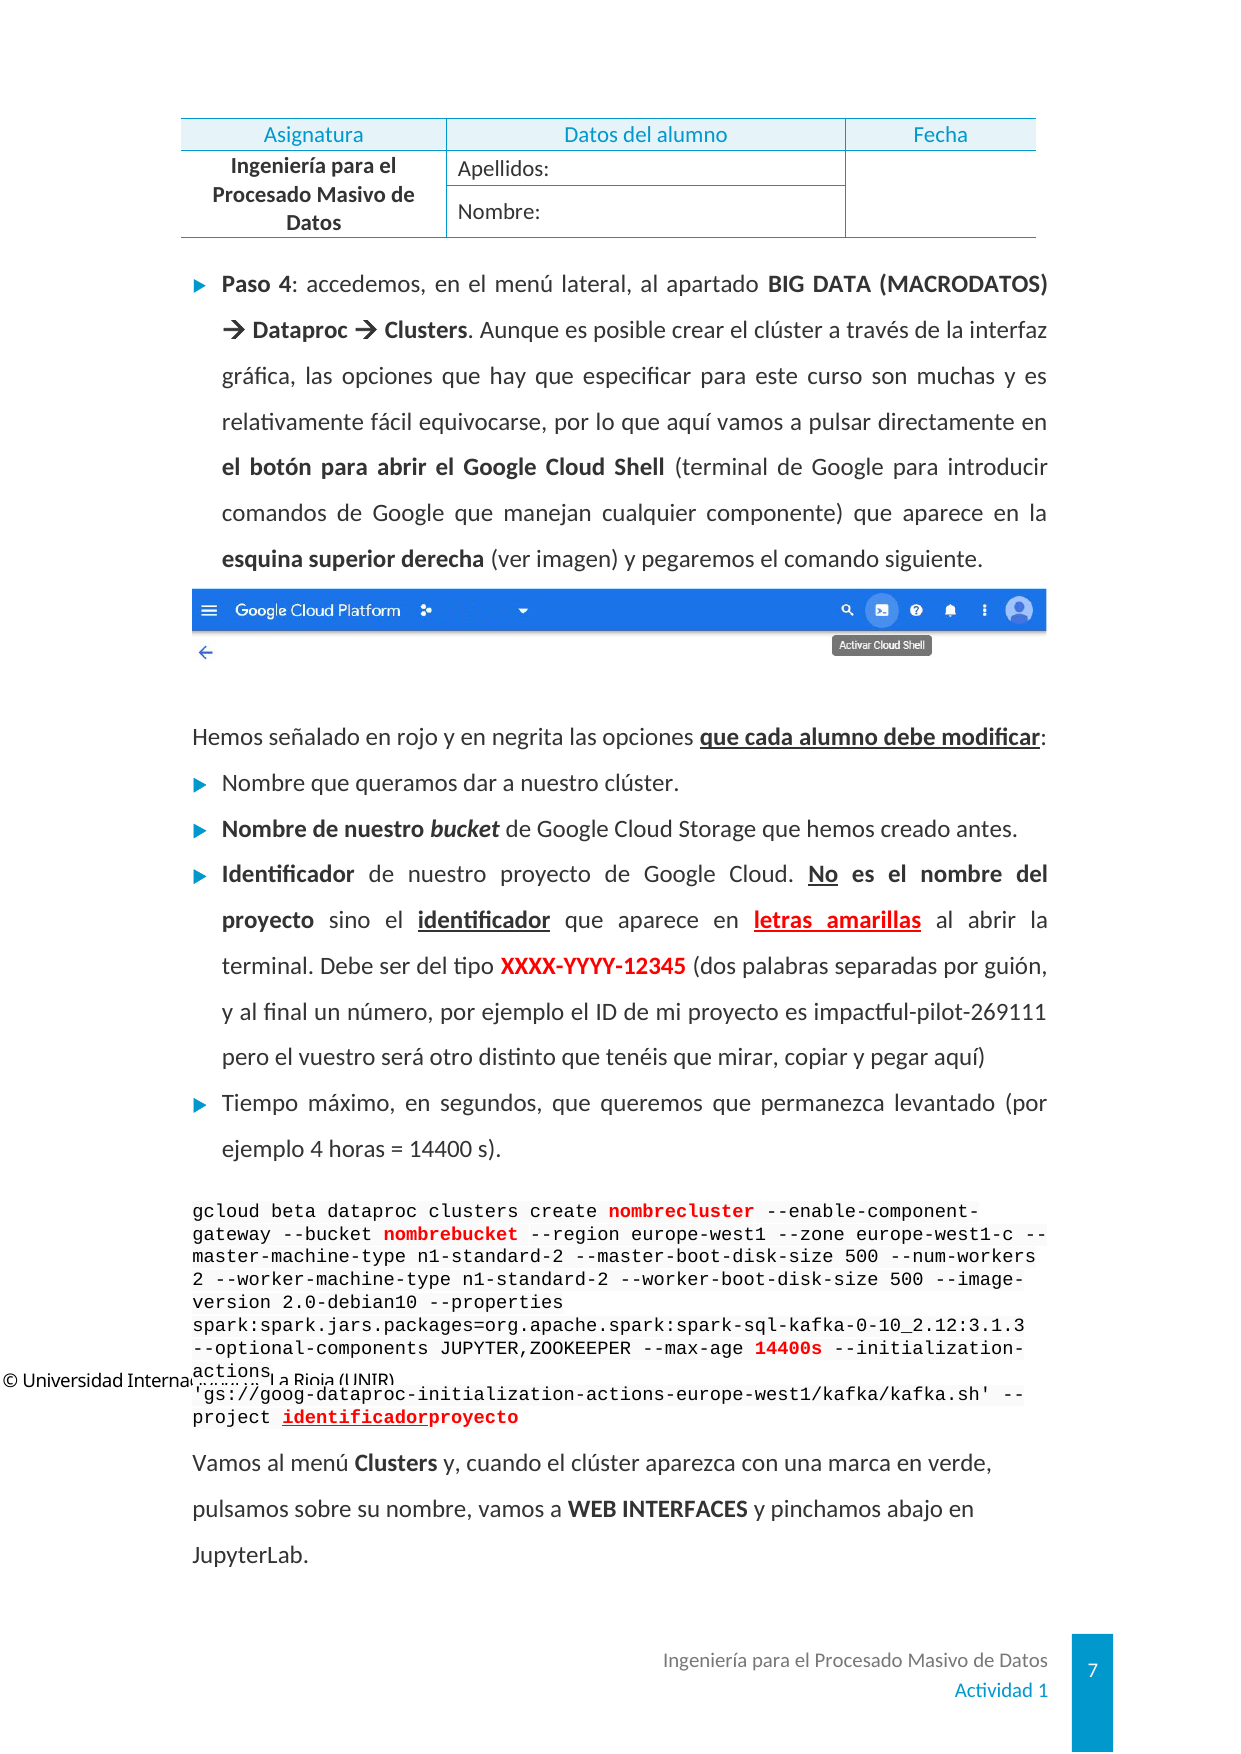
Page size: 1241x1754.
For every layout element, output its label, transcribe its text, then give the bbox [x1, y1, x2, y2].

list Identificador de nuestro proyecto de Google Cloud. No es el nombre del proyecto sino el identificador que aparece en letras amarillas al abrir la terminal. Debe ser del tipo XXXX-YYYY-12345 (dos palabras separadas por guión, y al final un número, por ejemplo el ID de mi proyecto es impactful-pilot-269111 pero el vuestro será otro distinto que tenéis que mirar, copiar y pegar aquí) [192, 858, 1048, 1072]
text gcloud beta dataproc clusters create nombrecluster --enable-component-gateway --bucket nombrebucket --region europe-west1 --zone europe-west1-c --master-machine-type n1-standard-2 --master-boot-disk-size 500 --num-workers 2 --worker-machine-type n1-standard-2 --worker-boot-disk-size 500 --image-version 2.0-debian10 --properties spark:spark.jars.packages=org.apache.spark:spark-sql-kafka-0-10_2.12:3.1.3 --optional-components JUPYTER,ZOOKEEPER --max-age 14400s --initialization-actions 'gs://goog-dataproc-initialization-actions-europe-west1/kafka/kafka.sh' --project identificadorproyecto [192, 1178, 1048, 1429]
list Hemos señalado en rojo y en negrita las opciones que cada alumno debe modificar: [192, 721, 1048, 752]
list Paso 4: accedemos, en el menú lateral, al apartado BIG DATA (MACRODATOS) Dataproc Clusters. Aunque es posible crear el clúster a través de la interfaz gráfica, las opciones que hay que especificar para este curso son muchas y es relativamente fácil equivocarse, por lo que aquí vamos a pulsar directamente en el botón para abrir el Google Cloud Shell (terminal de Google para introducir comandos de Google que manejan cualquier componente) que aparece en la esquina superior derecha (ver imagen) y pegaremos el comando siguiente. [192, 268, 1048, 573]
list Nombre que queramos dar a nuestro clúster. [192, 767, 1048, 797]
list Nombre de nuestro bucket de Google Cloud Storage que hemos creado antes. [192, 813, 1048, 843]
list Tiempo máximo, en segundos, que queremos que permanezca levantado (por ejemplo 4 horas = 14400 s). [192, 1087, 1048, 1163]
picture [192, 588, 1047, 661]
text Vamos al menú Clusters y, cuando el clúster aparezca con una marca en verde, pulsamos sobre su nombre, vamos a WEB INTERFACES y pinchamos abajo en JupyterLab. [192, 1447, 1048, 1569]
